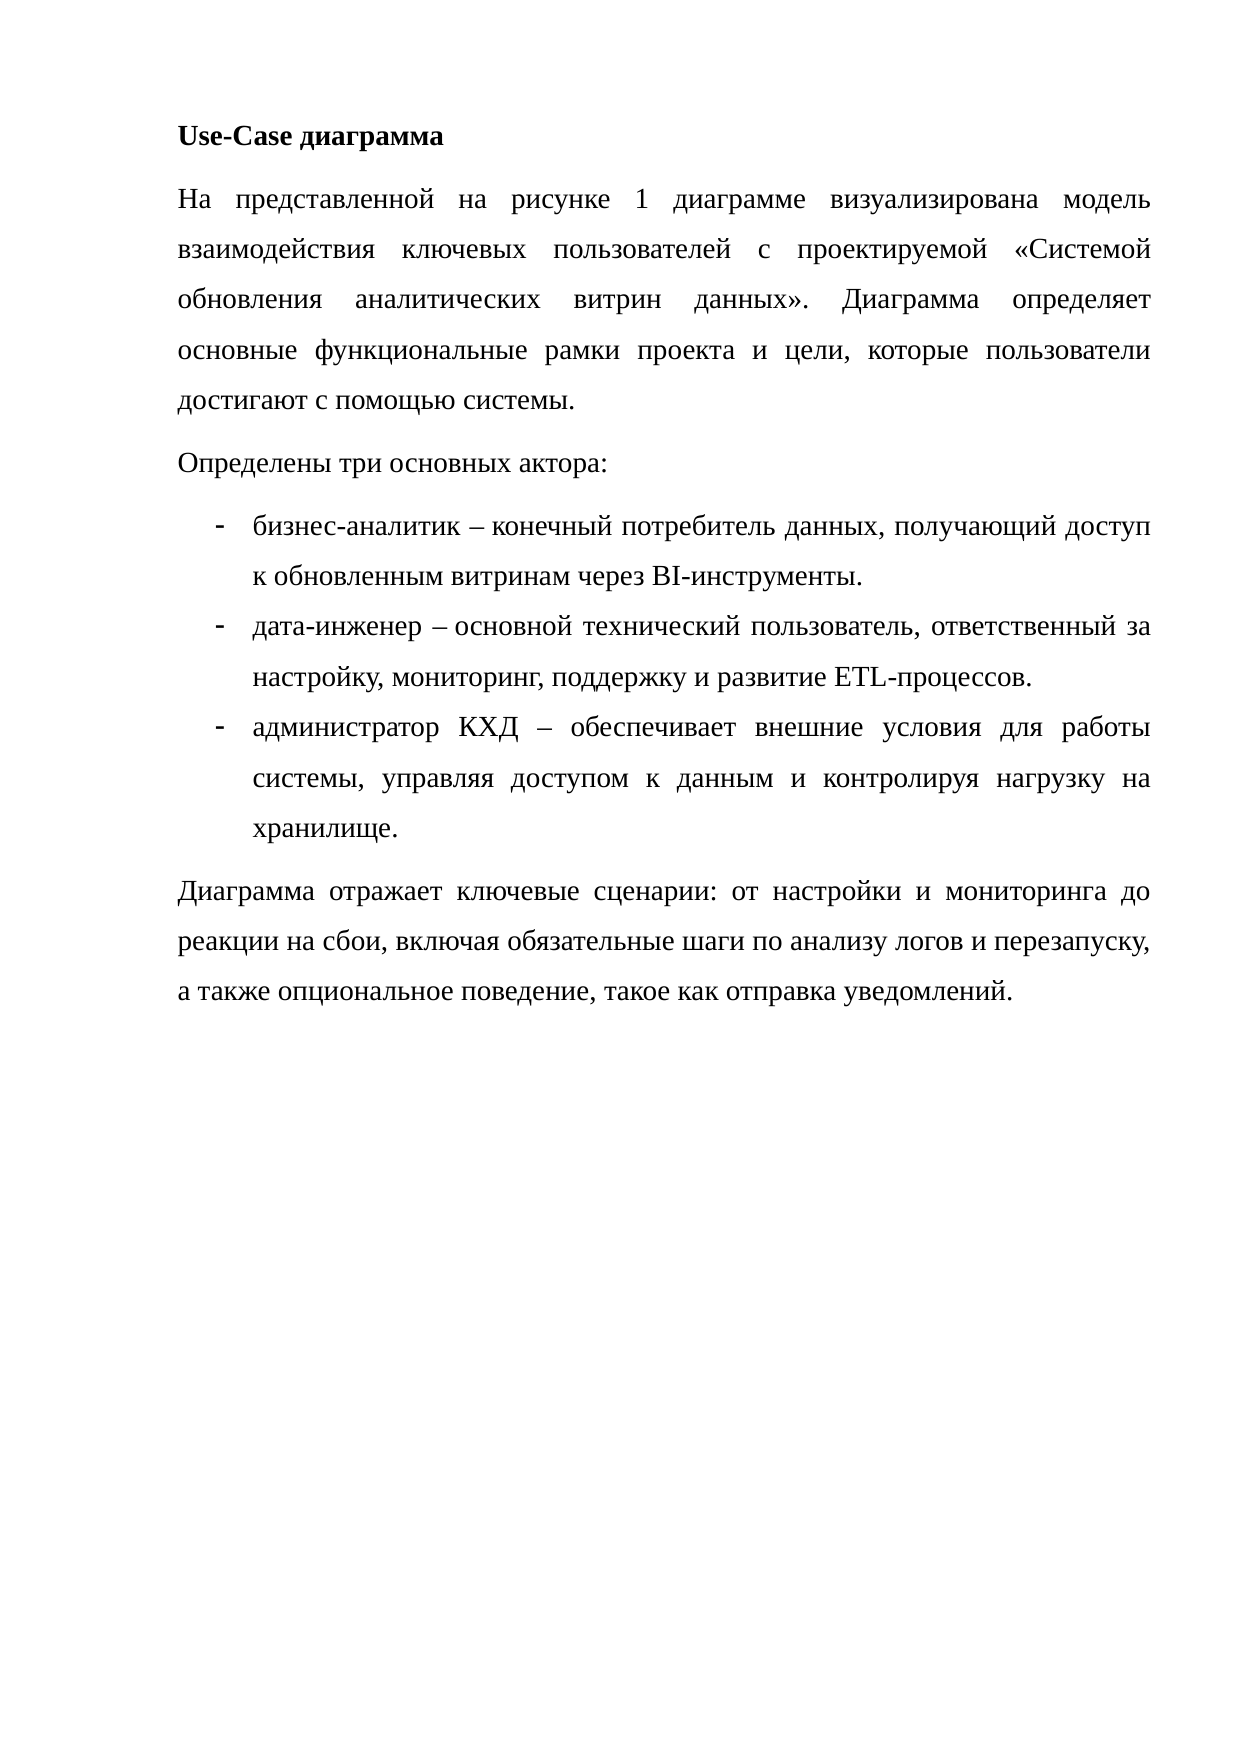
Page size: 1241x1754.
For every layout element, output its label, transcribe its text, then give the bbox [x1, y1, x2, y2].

text Определены три основных актора: [177, 445, 1152, 478]
list бизнес-аналитик – конечный потребитель данных, получающий доступ к обновленным витринам через BI-инструменты. [215, 508, 1152, 592]
text Use-Case диаграмма [177, 118, 1152, 152]
list дата-инженер – основной технический пользователь, ответственный за настройку, мониторинг, поддержку и развитие ETL-процессов. [215, 608, 1152, 692]
text Диаграмма отражает ключевые сценарии: от настройки и мониторинга до реакции на сбои, включая обязательные шаги по анализу логов и перезапуску, а также опциональное поведение, такое как отправка уведомлений. [177, 873, 1152, 1007]
text На представленной на рисунке 1 диаграмме визуализирована модель взаимодействия ключевых пользователей с проектируемой «Системой обновления аналитических витрин данных». Диаграмма определяет основные функциональные рамки проекта и цели, которые пользователи достигают с помощью системы. [177, 181, 1152, 416]
list администратор КХД – обеспечивает внешние условия для работы системы, управляя доступом к данным и контролируя нагрузку на хранилище. [215, 709, 1152, 843]
